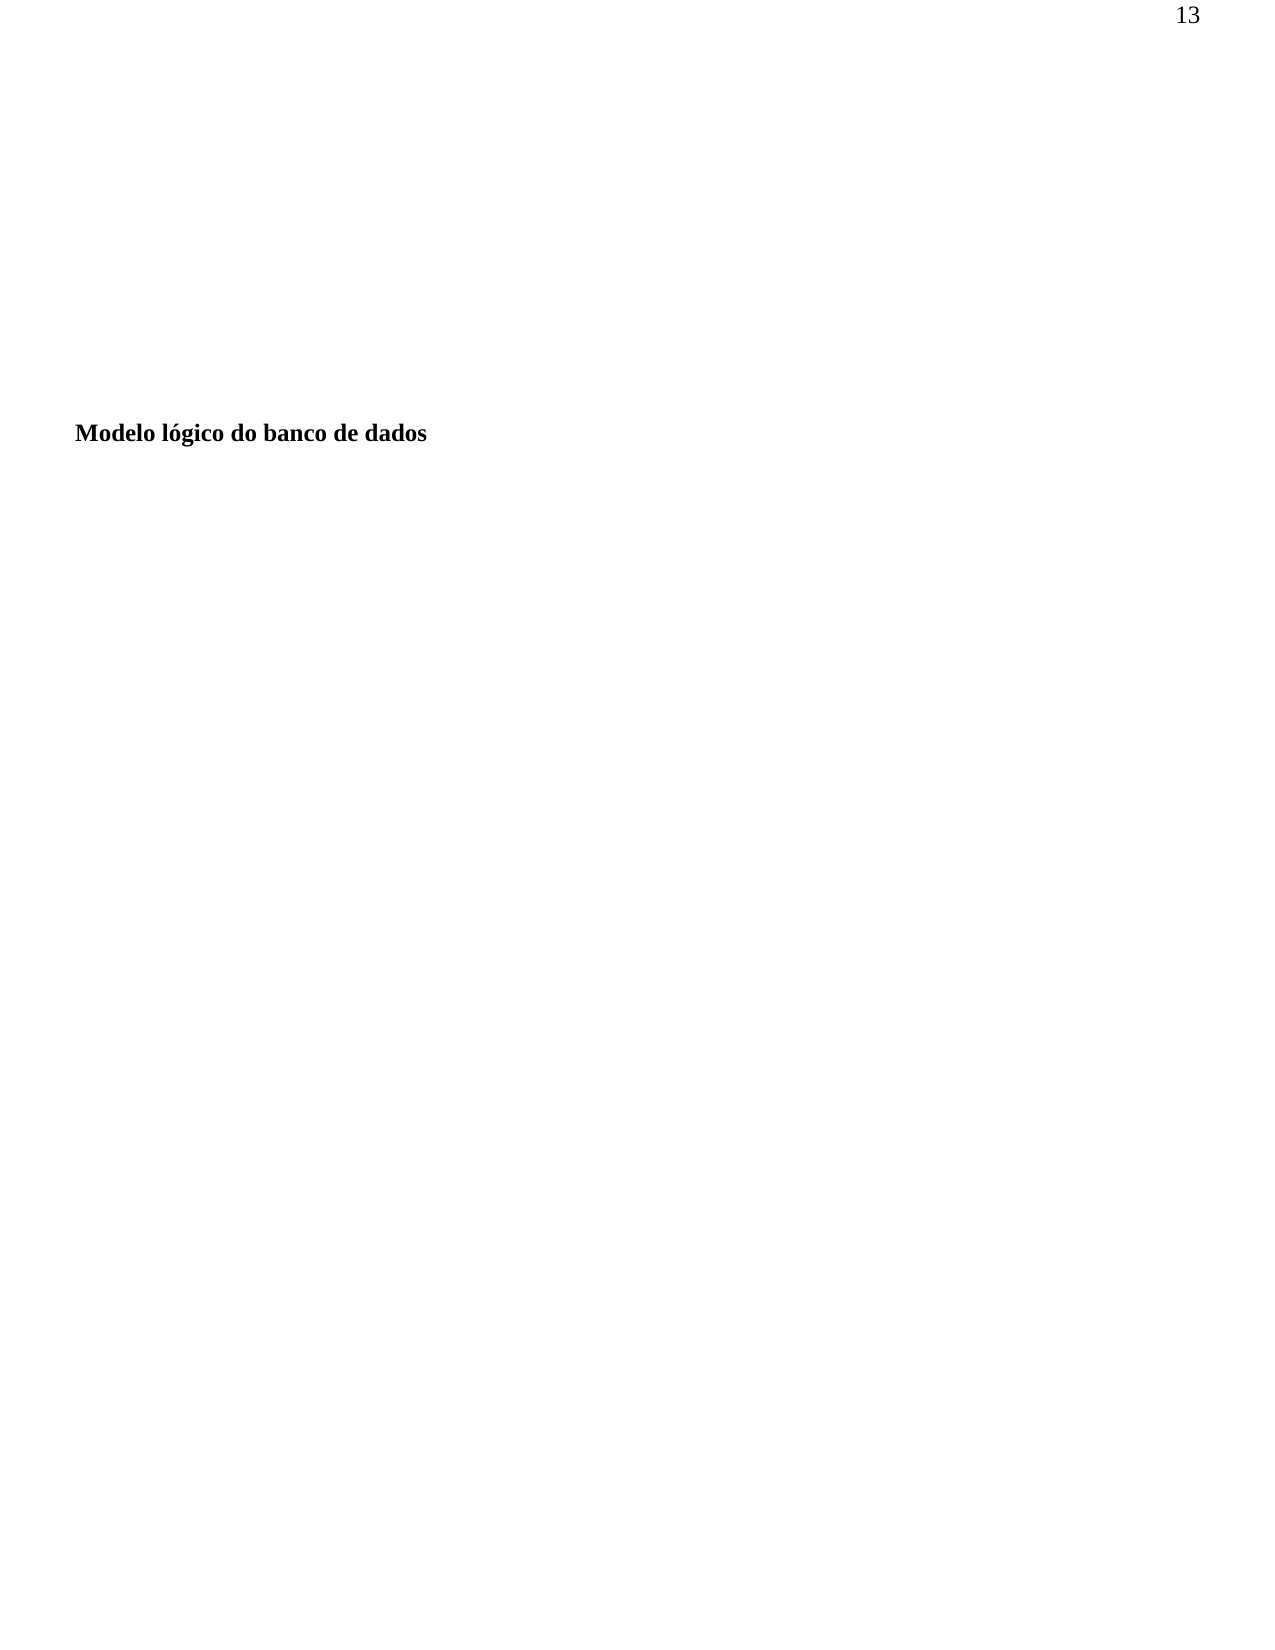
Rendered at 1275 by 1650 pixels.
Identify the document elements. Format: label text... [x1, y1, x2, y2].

text Modelo lógico do banco de dados [75, 418, 1200, 447]
